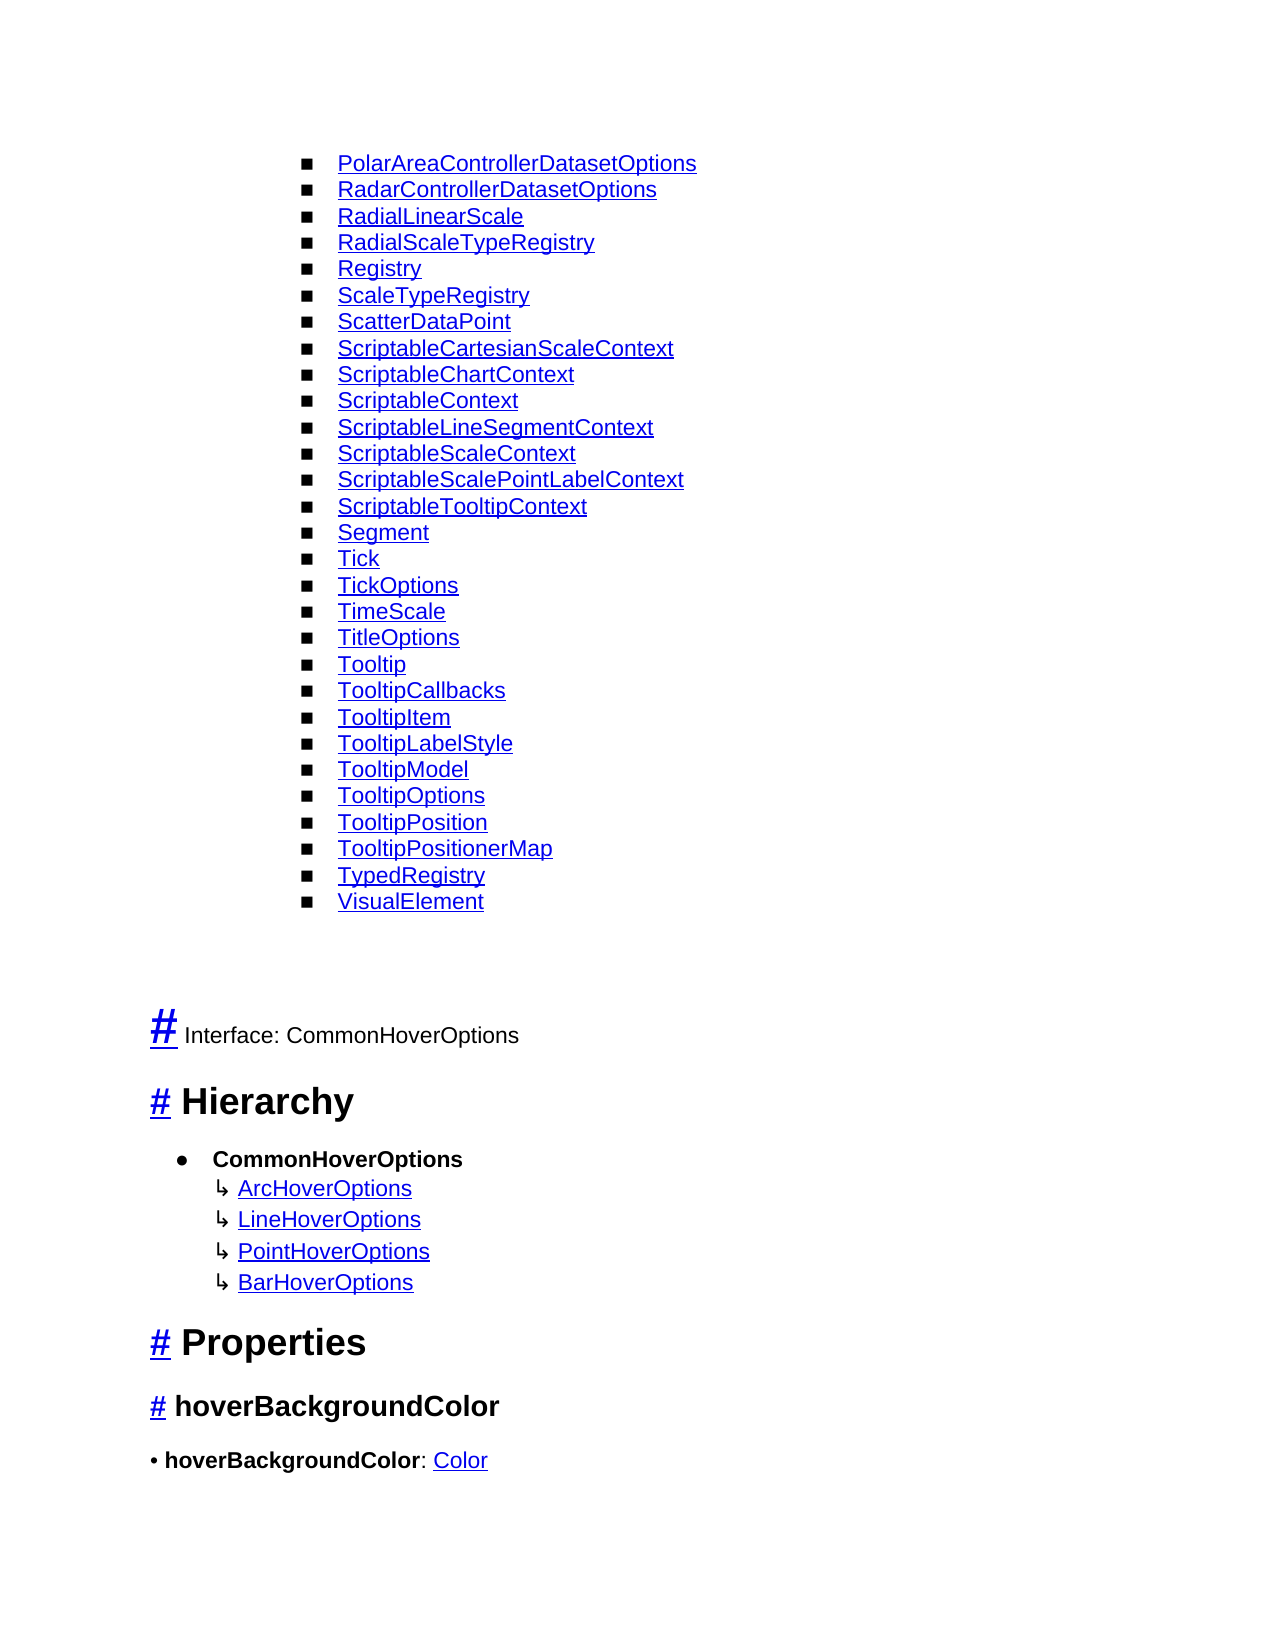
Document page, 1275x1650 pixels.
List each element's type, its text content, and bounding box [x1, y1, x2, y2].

list ScriptableCartesianScaleContext [300, 334, 1125, 361]
list Segment [300, 519, 1125, 545]
list ScaleTypeRegistry [300, 282, 1125, 308]
list Tick [300, 545, 1125, 572]
list TooltipCallbacks [300, 677, 1125, 703]
list TooltipOptions [300, 782, 1125, 809]
list ScriptableTooltipContext [300, 493, 1125, 519]
list ScatterDataPoint [300, 308, 1125, 334]
list ScriptableScalePointLabelContext [300, 466, 1125, 493]
list VisualElement [300, 888, 1125, 914]
list TooltipItem [300, 703, 1125, 730]
list Tooltip [300, 651, 1125, 677]
list TooltipPosition [300, 809, 1125, 835]
list ScriptableChartContext [300, 361, 1125, 387]
list ScriptableLineSegmentContext [300, 413, 1125, 440]
list TooltipPositionerMap [300, 835, 1125, 862]
text # Interface: CommonHoverOptions [150, 997, 1125, 1054]
list PolarAreaControllerDatasetOptions [300, 150, 1125, 176]
list Registry [300, 255, 1125, 282]
list TickOptions [300, 572, 1125, 598]
subtitle # Properties [150, 1321, 1125, 1364]
list TooltipLabelStyle [300, 730, 1125, 756]
subtitle # Hierarchy [150, 1079, 1125, 1122]
list TitleOptions [300, 624, 1125, 651]
list ScriptableContext [300, 387, 1125, 413]
list CommonHoverOptions ↳ ArcHoverOptions ↳ LineHoverOptions ↳ PointHoverOptions ↳ BarHoverOptions [175, 1146, 1125, 1297]
list TimeScale [300, 598, 1125, 624]
list RadialLinearScale [300, 203, 1125, 229]
list RadarControllerDatasetOptions [300, 176, 1125, 203]
list TooltipModel [300, 756, 1125, 782]
list TypedRegistry [300, 862, 1125, 888]
text • hoverBackgroundColor: Color [150, 1447, 1125, 1474]
list RadialScaleTypeRegistry [300, 229, 1125, 255]
list ScriptableScaleContext [300, 440, 1125, 466]
subtitle # hoverBackgroundColor [150, 1389, 1125, 1422]
